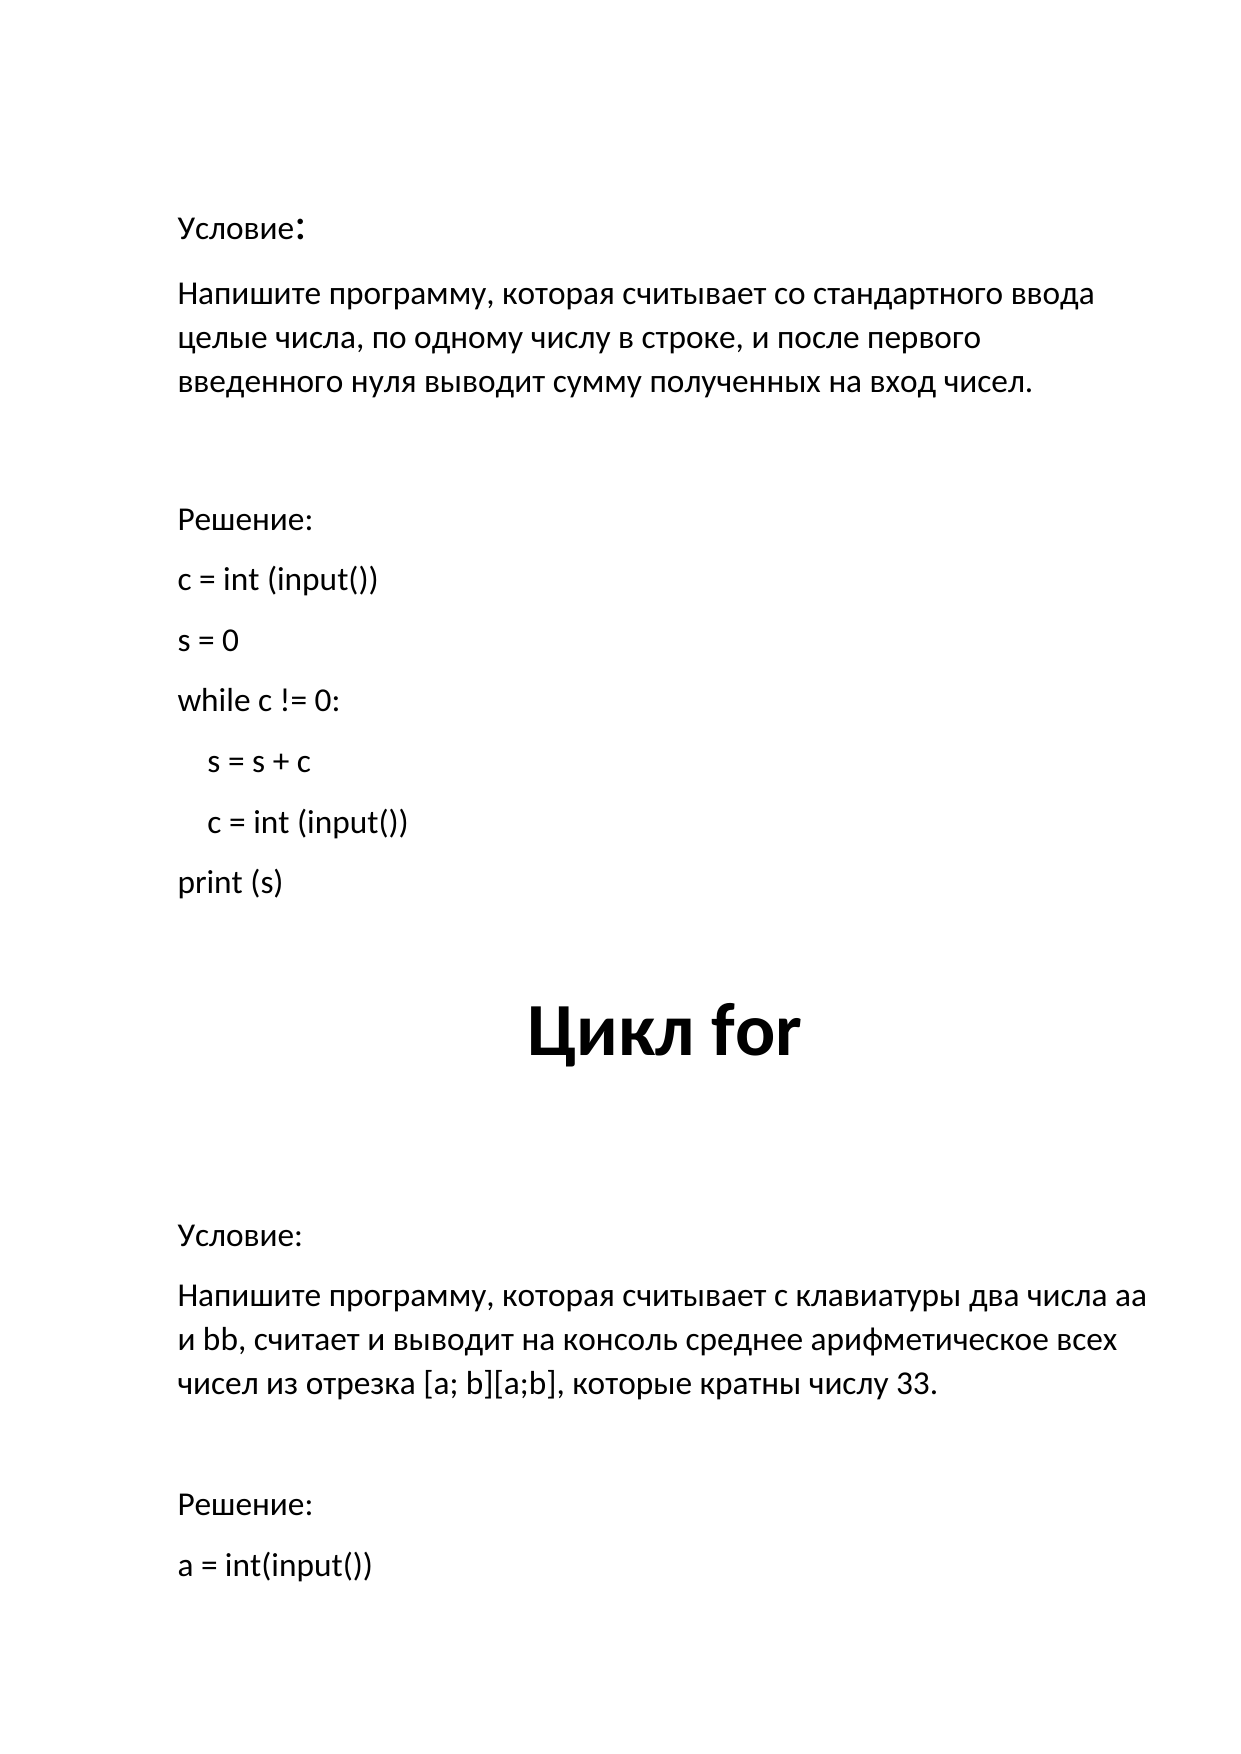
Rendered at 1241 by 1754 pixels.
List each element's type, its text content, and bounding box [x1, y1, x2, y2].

text s = 0 [177, 619, 1152, 659]
text Решение: [177, 1483, 1152, 1524]
text s = s + c [177, 740, 1152, 781]
text Цикл for [177, 983, 1152, 1074]
text Решение: [177, 498, 1152, 538]
text print (s) [177, 861, 1152, 902]
text Условие: [177, 1214, 1152, 1254]
text Условие: [177, 195, 1152, 251]
text Напишите программу, которая считывает со стандартного ввода целые числа, по одному числу в строке, и после первого введенного нуля выводит сумму полученных на вход чисел. [177, 272, 1152, 401]
text while c != 0: [177, 679, 1152, 720]
text a = int(input()) [177, 1544, 1152, 1585]
text c = int (input()) [177, 801, 1152, 841]
text c = int (input()) [177, 558, 1152, 599]
text Напишите программу, которая считывает с клавиатуры два числа aa и bb, считает и выводит на консоль среднее арифметическое всех чисел из отрезка [a; b][a;b], которые кратны числу 33. [177, 1274, 1152, 1403]
